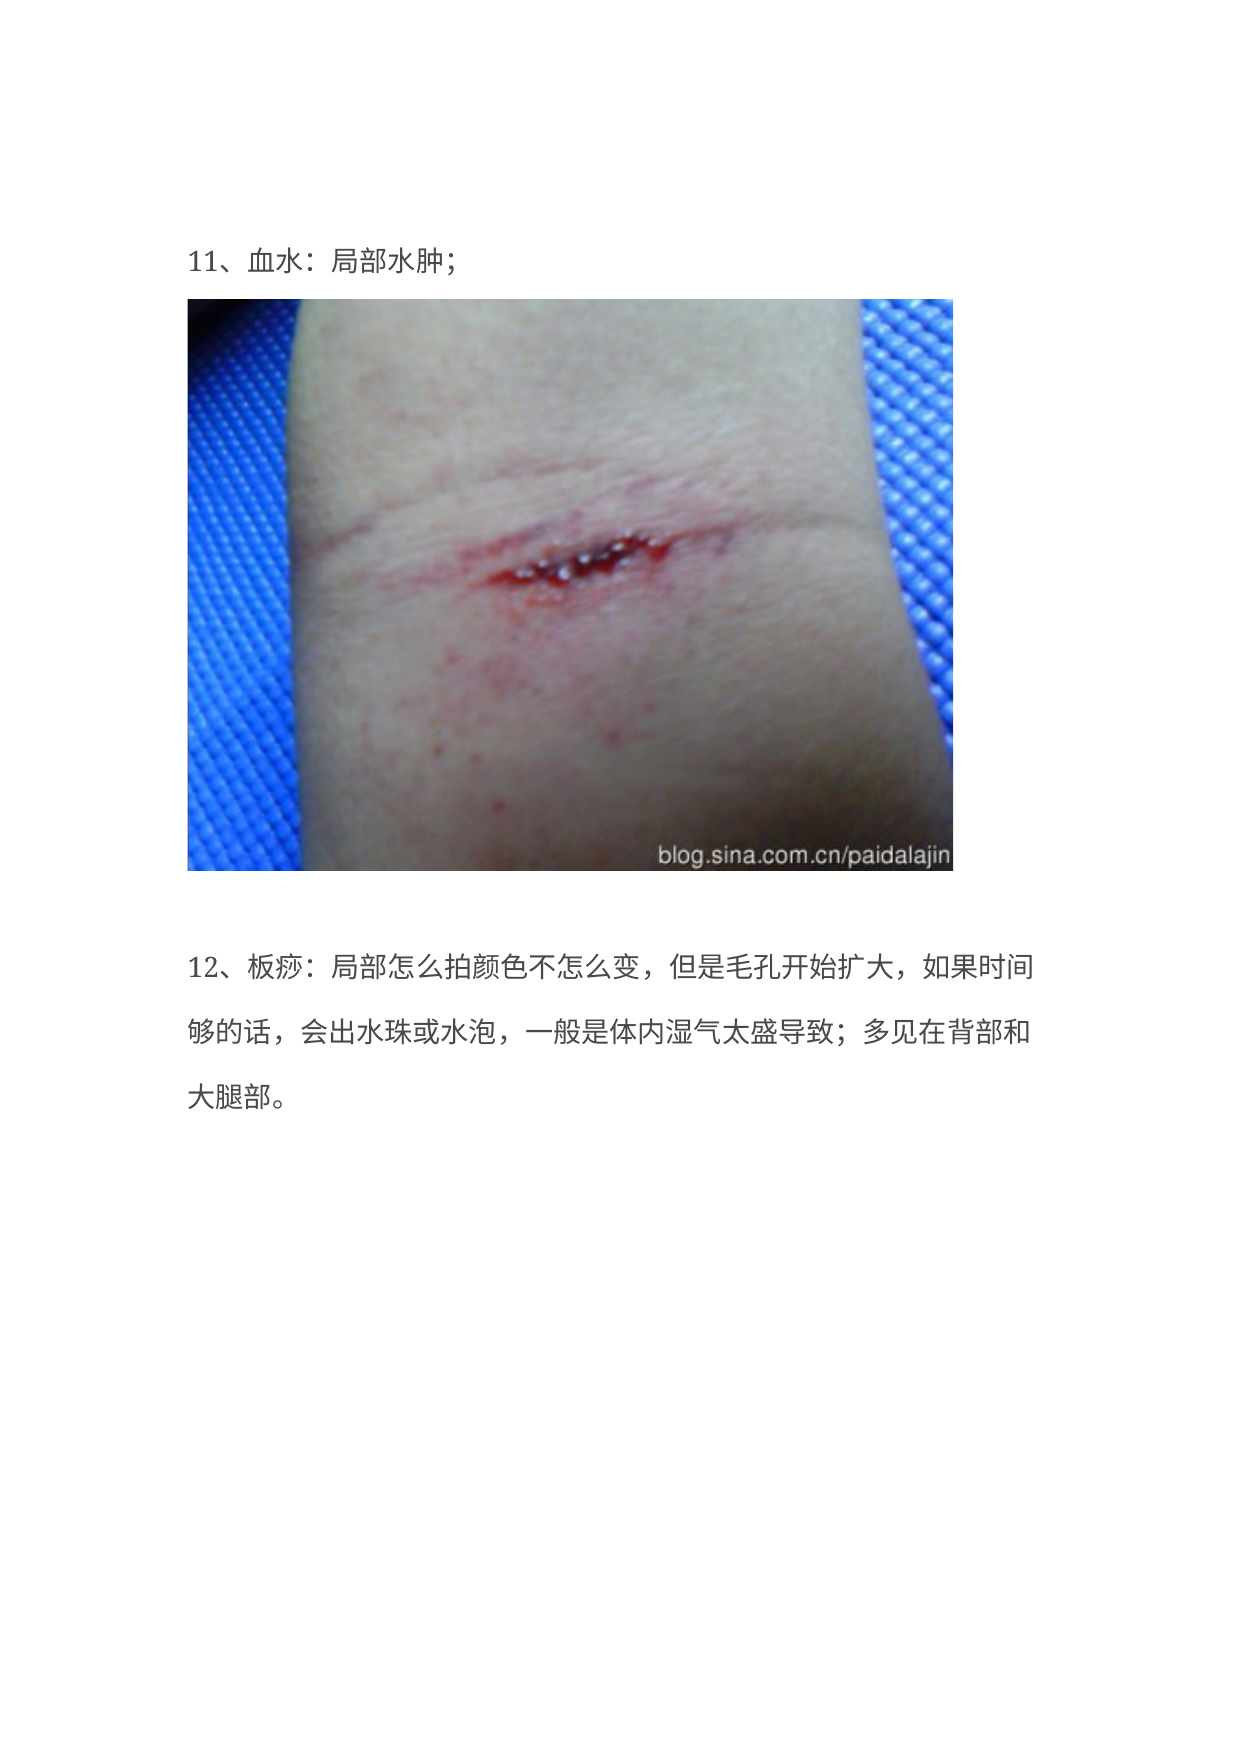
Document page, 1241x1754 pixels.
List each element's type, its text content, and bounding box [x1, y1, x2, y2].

text 12、板痧：局部怎么拍颜色不怎么变，但是毛孔开始扩大，如果时间够的话，会出水珠或水泡，一般是体内湿气太盛导致；多见在背部和大腿部。 [187, 933, 1053, 1128]
picture [187, 299, 954, 871]
text 11、血水：局部水肿； [187, 162, 1053, 292]
